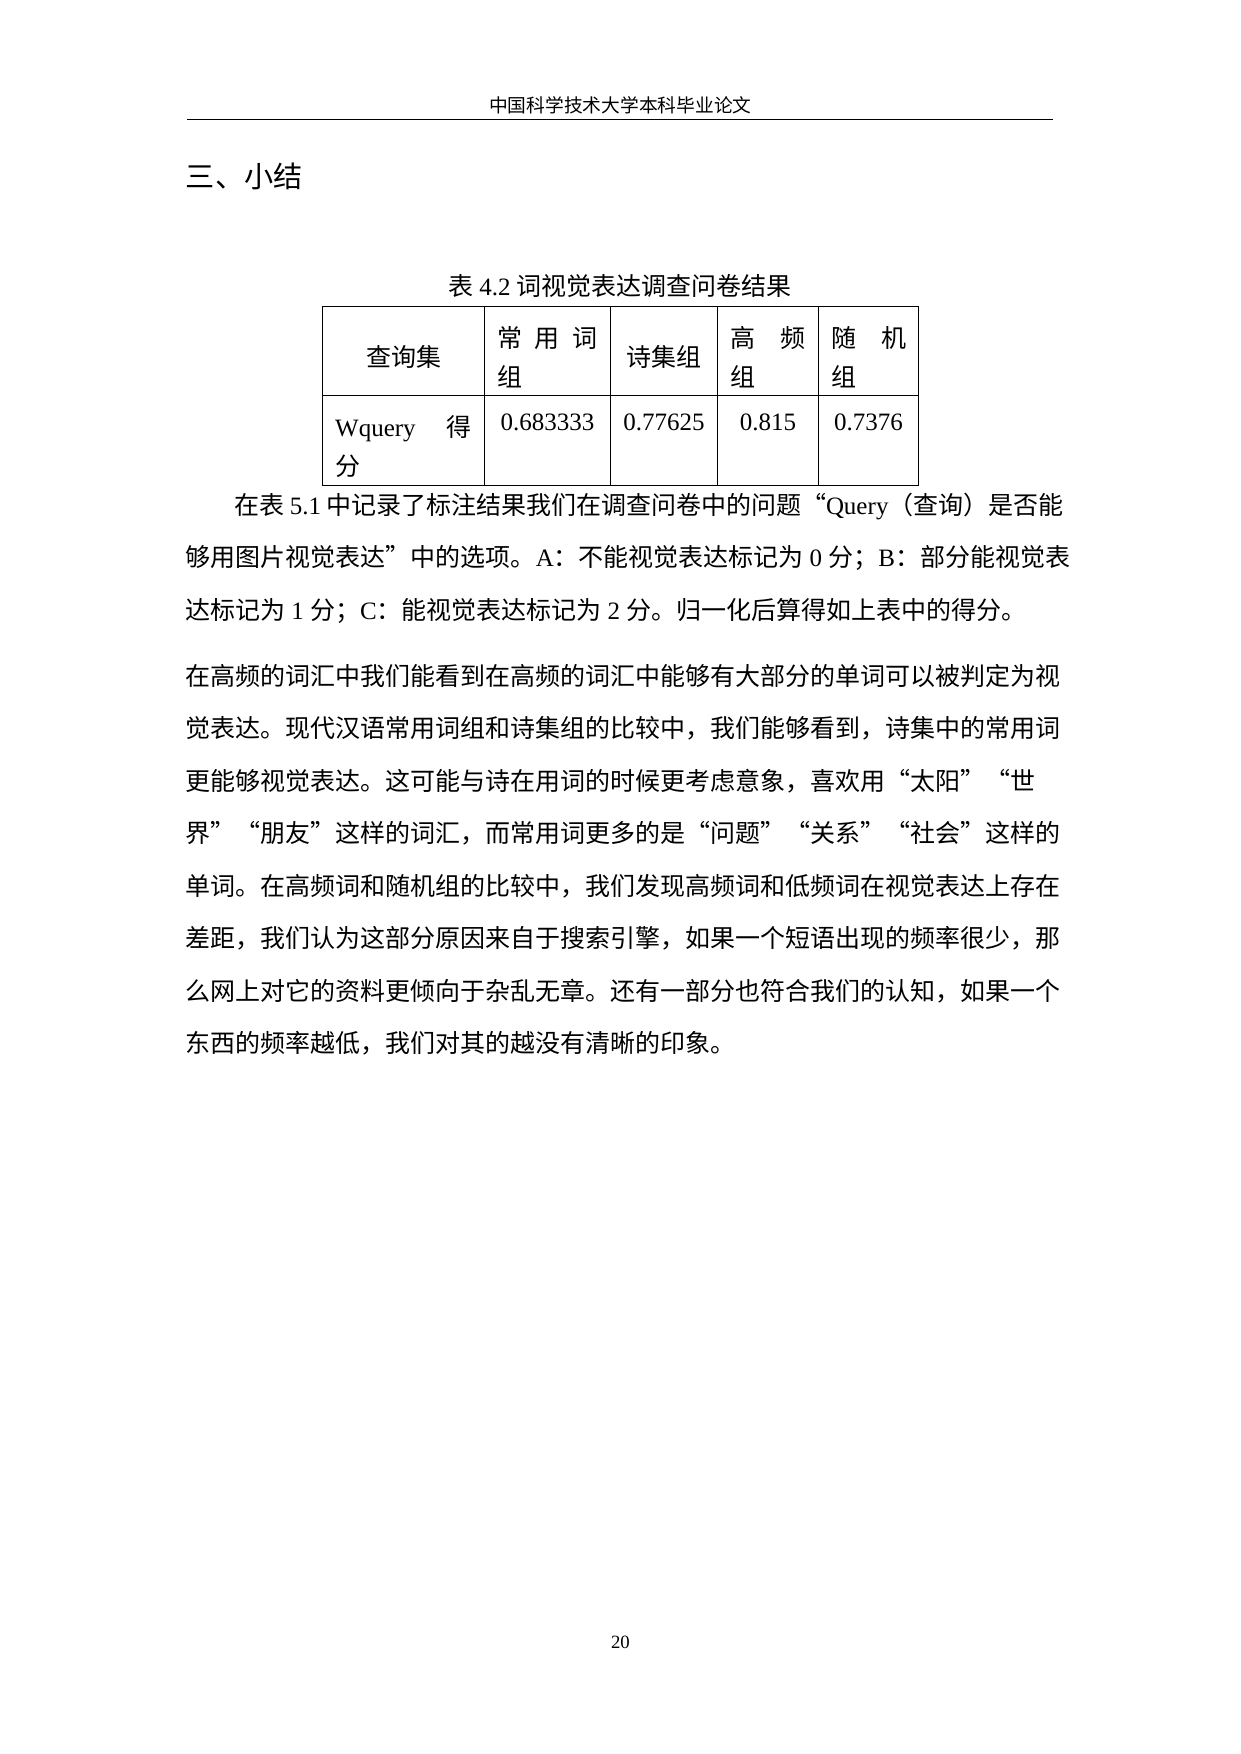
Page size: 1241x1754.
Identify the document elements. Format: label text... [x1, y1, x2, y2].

table_cell Wquery 得分 [323, 396, 484, 484]
table_header 随机组 [819, 307, 918, 395]
table_cell 0.683333 [485, 396, 610, 484]
subtitle 三、小结 [186, 153, 1071, 196]
subtitle 表 4.2 词视觉表达调查问卷结果 [173, 266, 1067, 303]
text 在表5.1中记录了标注结果我们在调查问卷中的问题“Query（查询）是否能够用图片视觉表达”中的选项。A：不能视觉表达标记为 0 分；B：部分能视觉表达标记为 1 分；C：能视觉表达标记为 2 分。归一化后算得如上表中的得分。 [186, 485, 1071, 627]
table_cell 0.7376 [819, 396, 918, 484]
table_header 常用词组 [485, 307, 610, 395]
table_cell 0.815 [718, 396, 818, 484]
table_header 查询集 [323, 307, 484, 395]
table_cell 0.77625 [611, 396, 717, 484]
text 在高频的词汇中我们能看到在高频的词汇中能够有大部分的单词可以被判定为视觉表达。现代汉语常用词组和诗集组的比较中，我们能够看到，诗集中的常用词更能够视觉表达。这可能与诗在用词的时候更考虑意象，喜欢用“太阳”“世界”“朋友”这样的词汇，而常用词更多的是“问题”“关系”“社会”这样的单词。在高频词和随机组的比较中，我们发现高频词和低频词在视觉表达上存在差距，我们认为这部分原因来自于搜索引擎，如果一个短语出现的频率很少，那么网上对它的资料更倾向于杂乱无章。还有一部分也符合我们的认知，如果一个东西的频率越低，我们对其的越没有清晰的印象。 [186, 656, 1071, 1060]
table_header 诗集组 [611, 307, 717, 395]
table_header 高频组 [718, 307, 818, 395]
